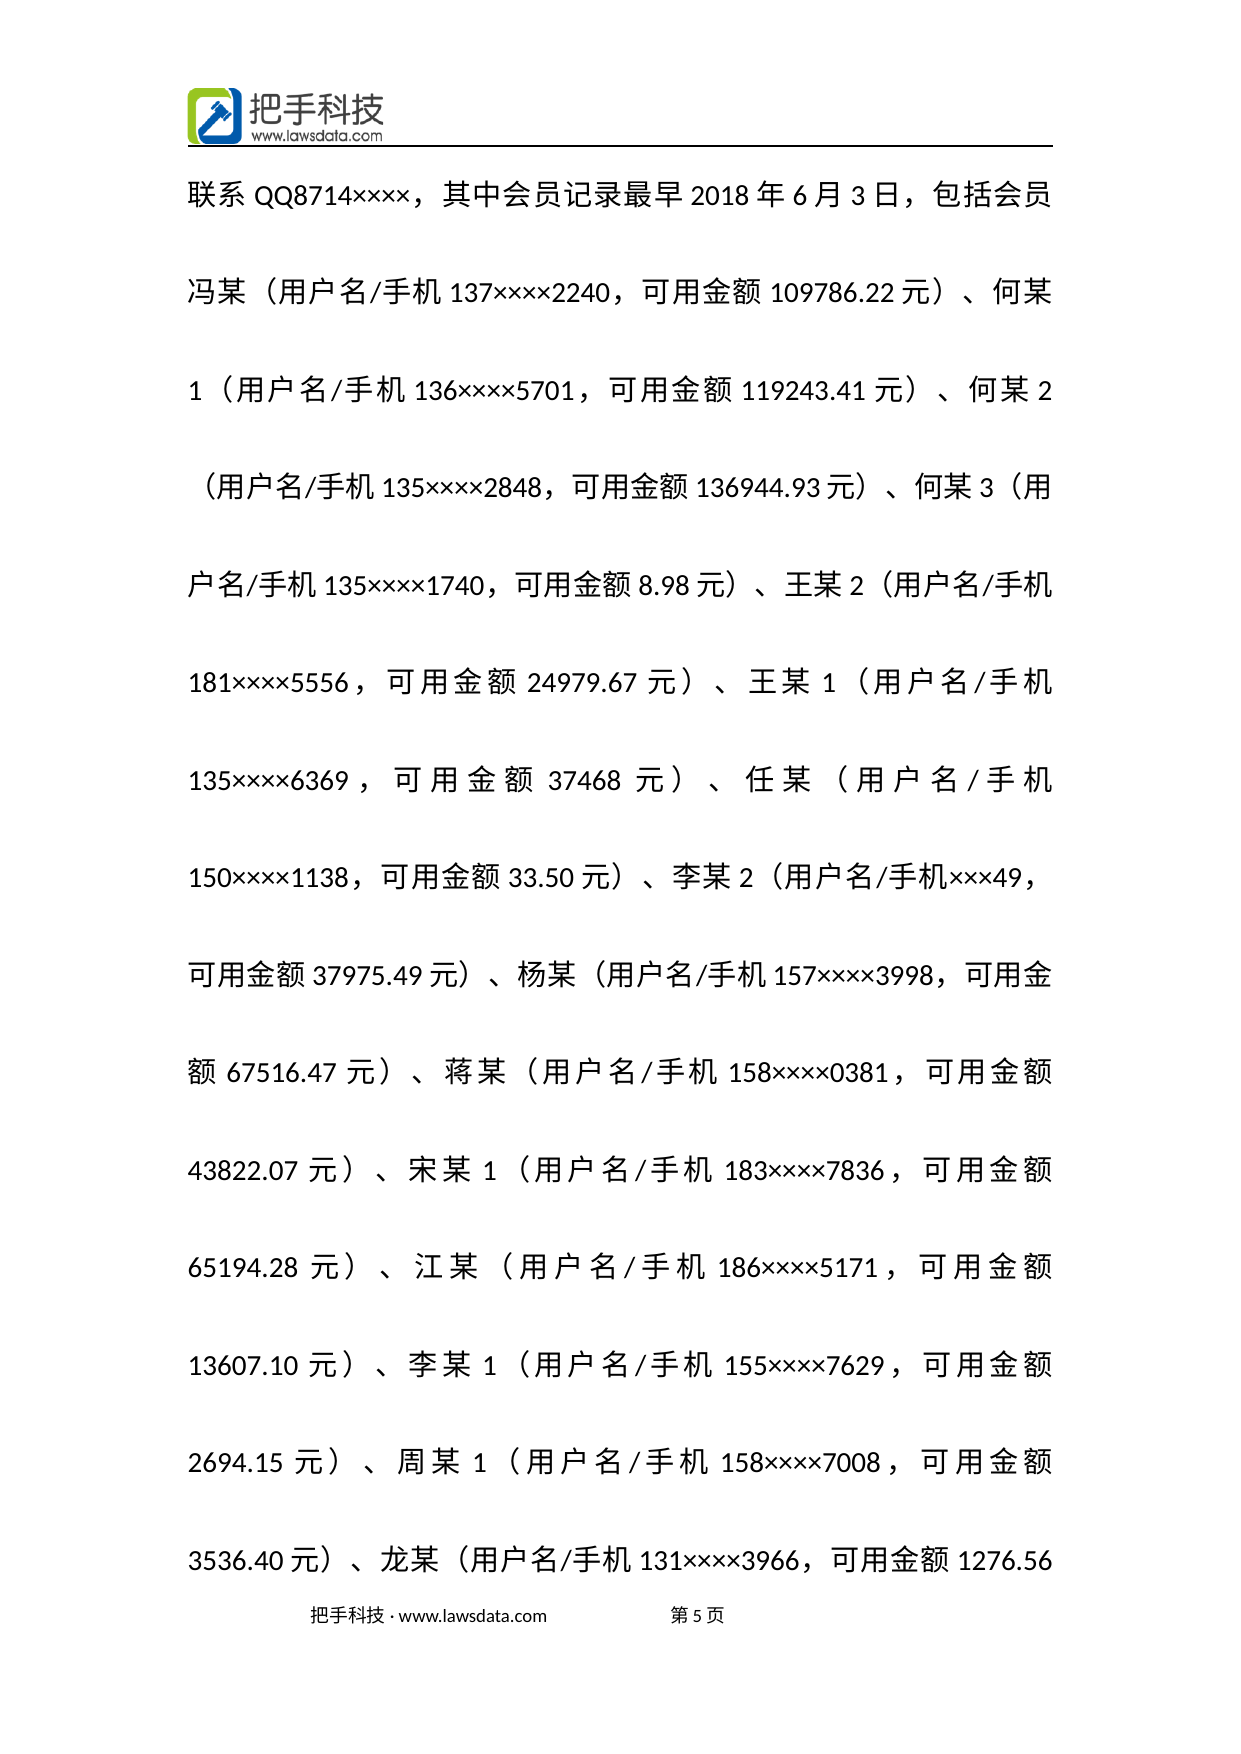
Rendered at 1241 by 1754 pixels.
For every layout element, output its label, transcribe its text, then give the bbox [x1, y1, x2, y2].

picture [187, 88, 384, 144]
